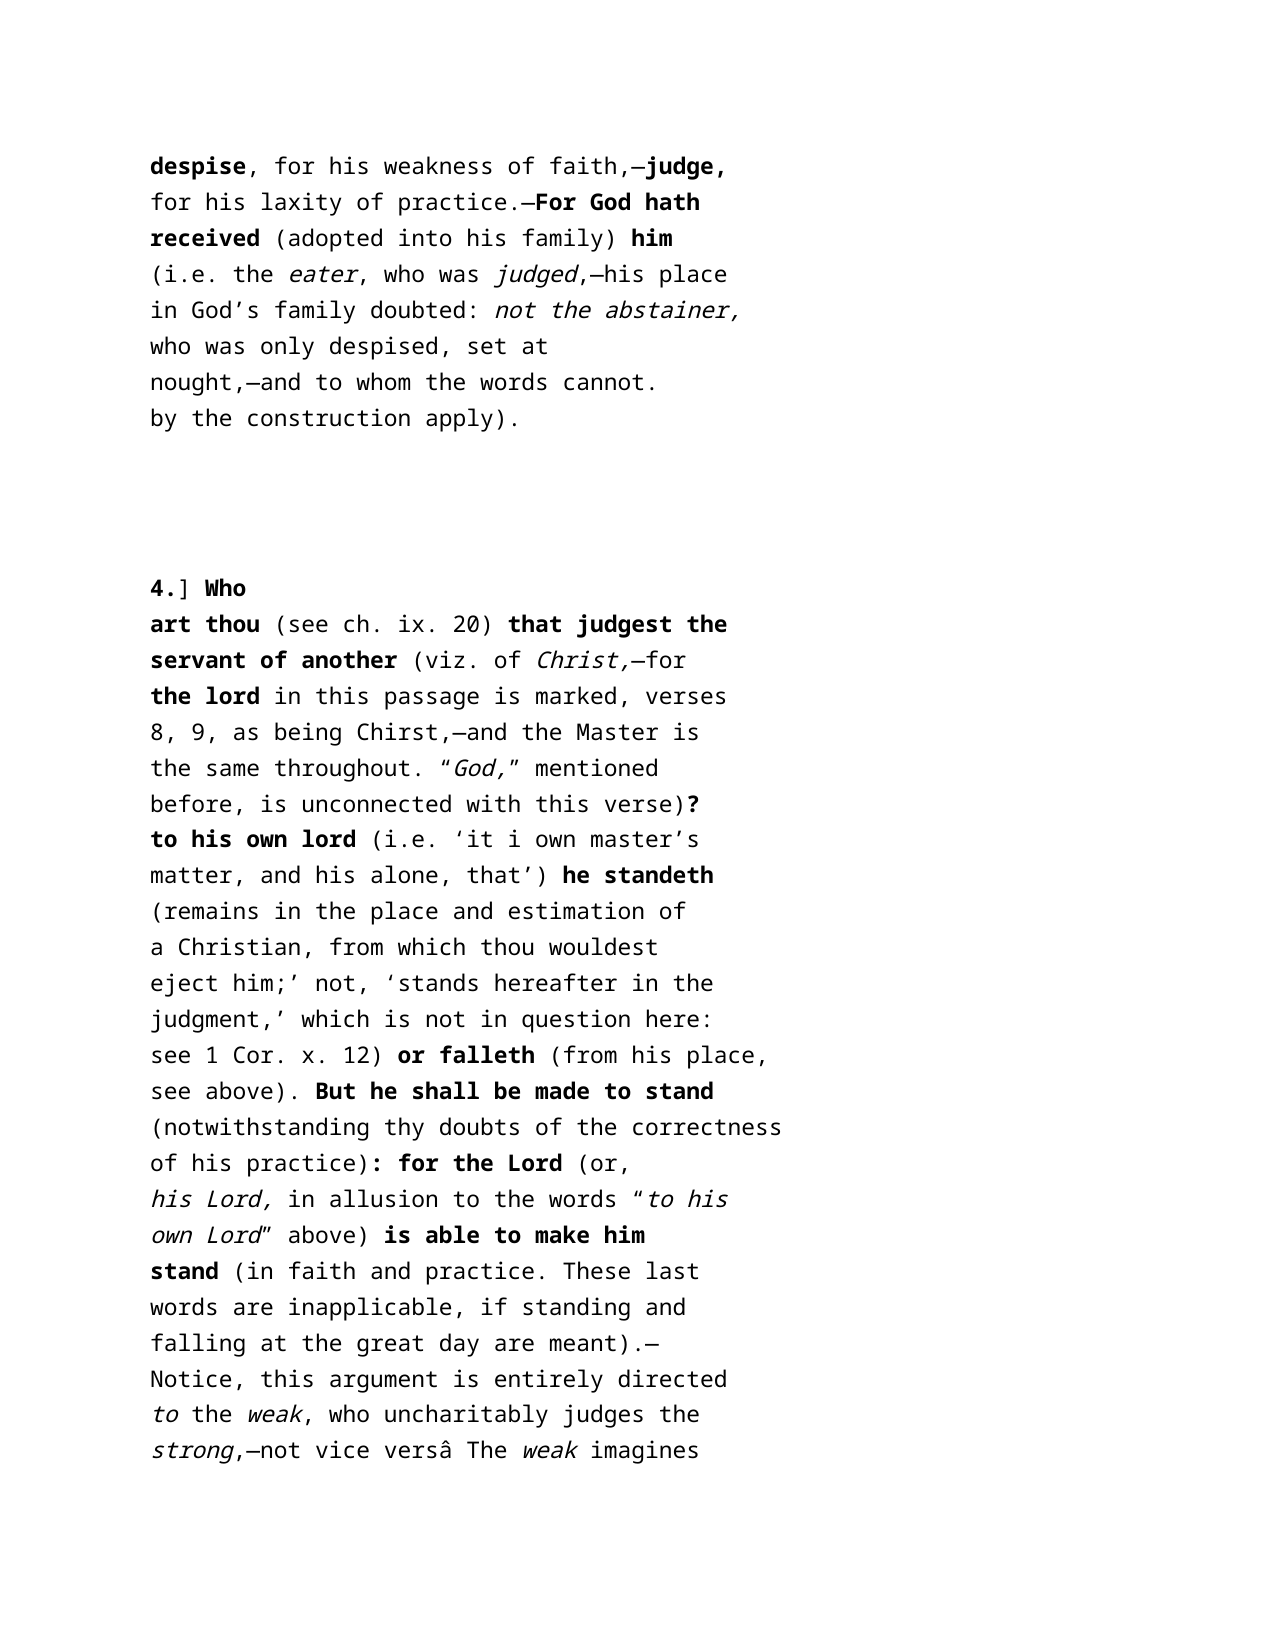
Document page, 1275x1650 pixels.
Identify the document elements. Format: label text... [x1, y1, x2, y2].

text despise, for his weakness of faith,—judge, for his laxity of practice.—For God hath received (adopted into his family) him (i.e. the eater, who was judged,—his place in God’s family doubted: not the abstainer, who was only despised, set at nought,—and to whom the words cannot. by the construction apply). [150, 150, 1125, 433]
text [150, 572, 1125, 1466]
